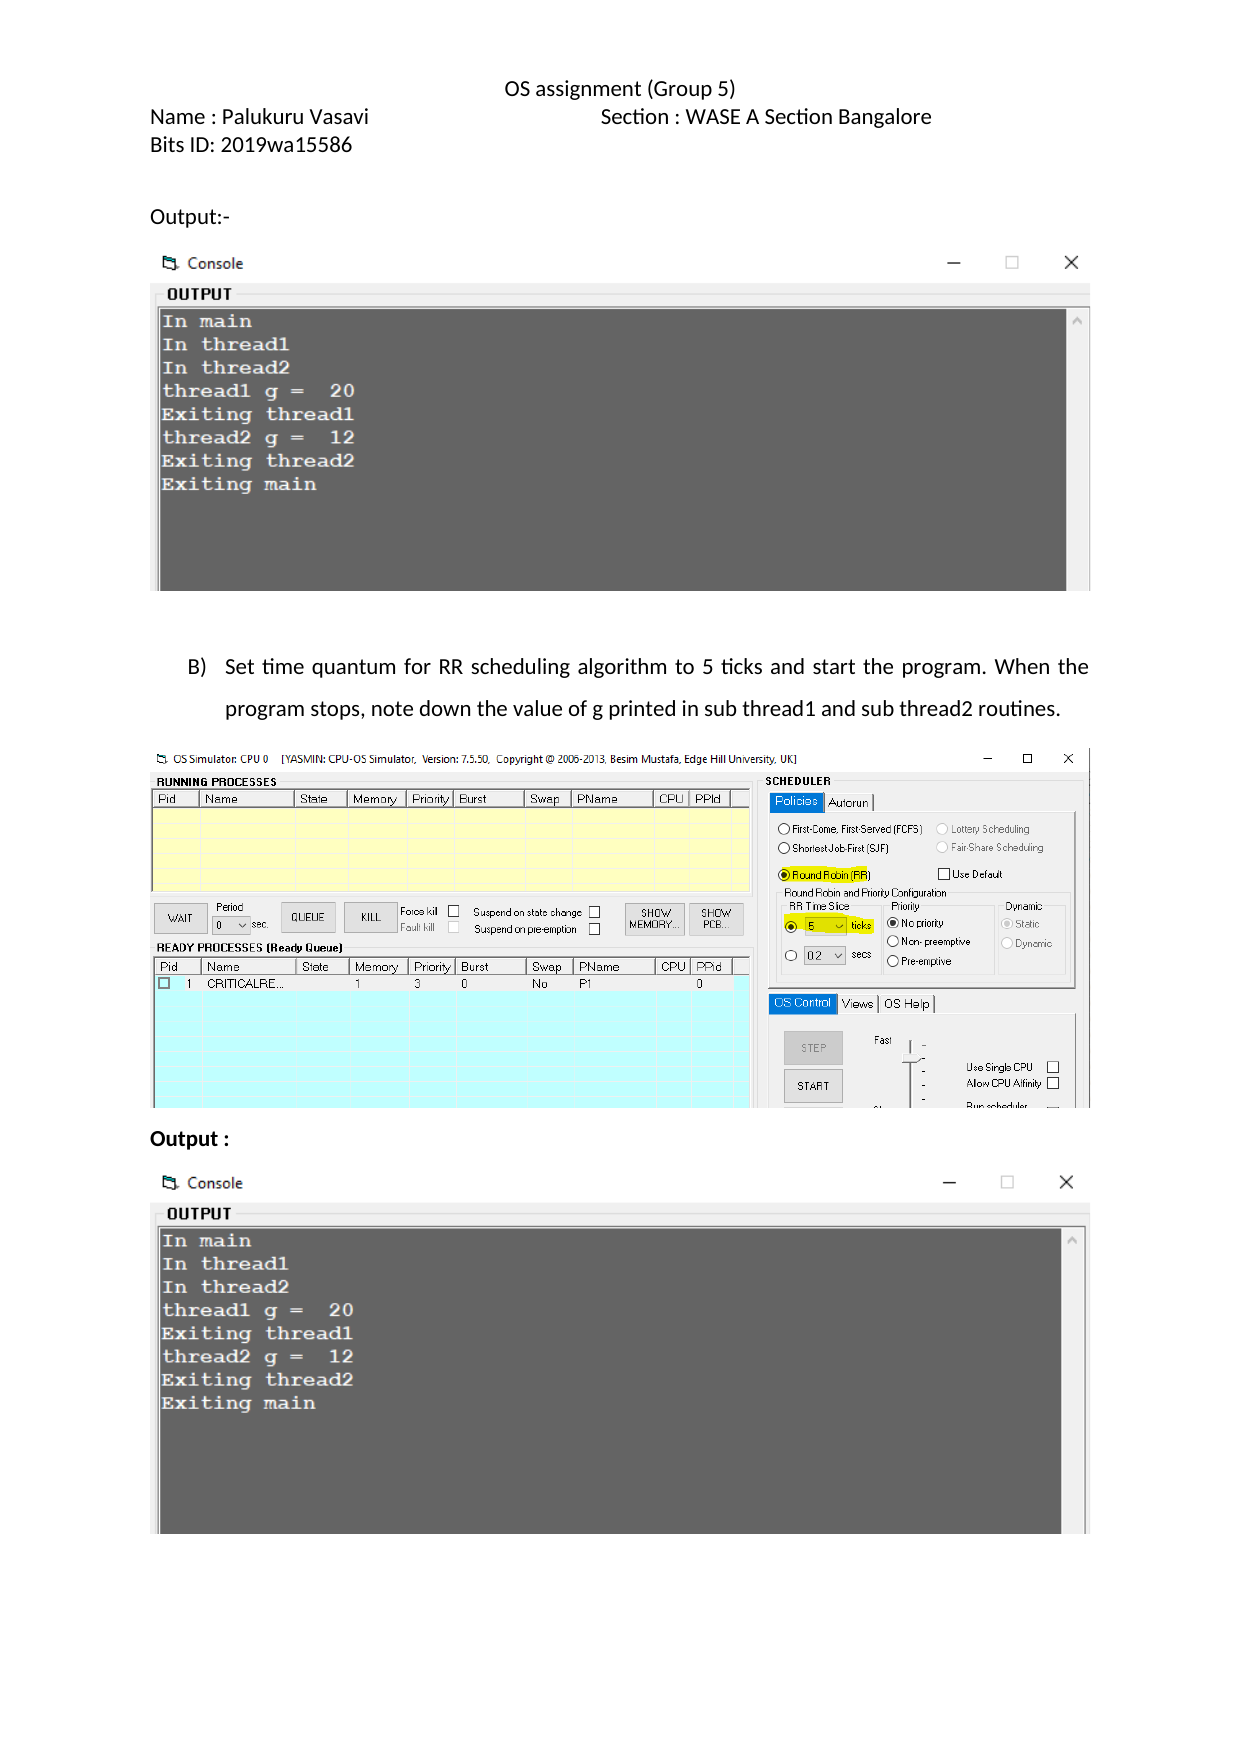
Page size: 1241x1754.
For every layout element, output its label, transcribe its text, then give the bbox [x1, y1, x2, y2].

text Output : [150, 1124, 1090, 1152]
text Output:- [150, 202, 1090, 231]
list Set time quantum for RR scheduling algorithm to 5 ticks and start the program. When the program stops, note down the value of g printed in sub thread1 and sub thread2 routines. [187, 652, 1090, 722]
picture [150, 748, 1091, 1108]
picture [150, 247, 1091, 591]
picture [150, 1168, 1091, 1534]
